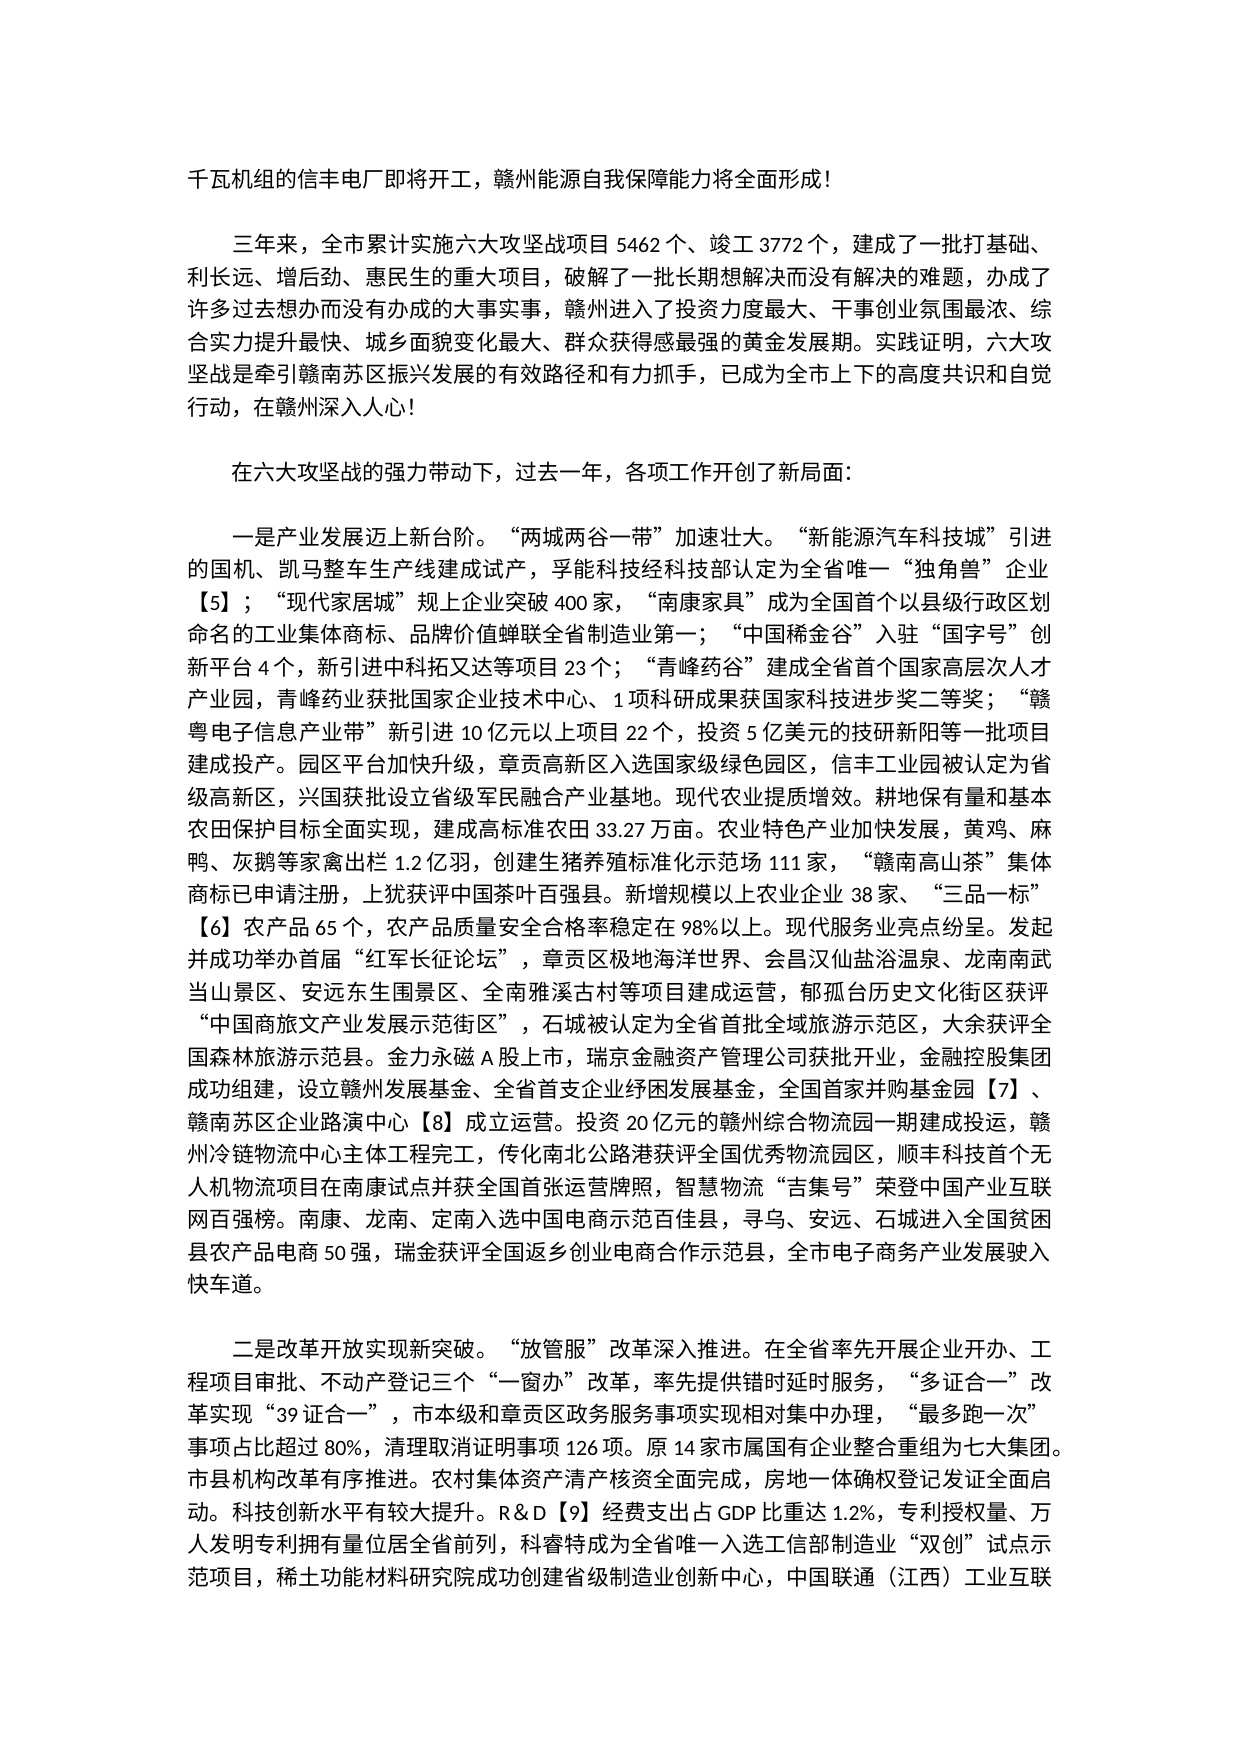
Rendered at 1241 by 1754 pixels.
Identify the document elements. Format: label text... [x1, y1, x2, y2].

text 在六大攻坚战的强力带动下，过去一年，各项工作开创了新局面： [187, 454, 1053, 487]
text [187, 1332, 1053, 1592]
text 三年来，全市累计实施六大攻坚战项目5462个、竣工3772个，建成了一批打基础、利长远、增后劲、惠民生的重大项目，破解了一批长期想解决而没有解决的难题，办成了许多过去想办而没有办成的大事实事，赣州进入了投资力度最大、干事创业氛围最浓、综合实力提升最快、城乡面貌变化最大、群众获得感最强的黄金发展期。实践证明，六大攻坚战是牵引赣南苏区振兴发展的有效路径和有力抓手，已成为全市上下的高度共识和自觉行动，在赣州深入人心！ [187, 227, 1053, 422]
text 一是产业发展迈上新台阶。“两城两谷一带”加速壮大。“新能源汽车科技城”引进的国机、凯马整车生产线建成试产，孚能科技经科技部认定为全省唯一“独角兽”企业【5】；“现代家居城”规上企业突破400家，“南康家具”成为全国首个以县级行政区划命名的工业集体商标、品牌价值蝉联全省制造业第一；“中国稀金谷”入驻“国字号”创新平台4个，新引进中科拓又达等项目23个；“青峰药谷”建成全省首个国家高层次人才产业园，青峰药业获批国家企业技术中心、1项科研成果获国家科技进步奖二等奖；“赣粤电子信息产业带”新引进10亿元以上项目22个，投资5亿美元的技研新阳等一批项目建成投产。园区平台加快升级，章贡高新区入选国家级绿色园区，信丰工业园被认定为省级高新区，兴国获批设立省级军民融合产业基地。现代农业提质增效。耕地保有量和基本农田保护目标全面实现，建成高标准农田33.27万亩。农业特色产业加快发展，黄鸡、麻鸭、灰鹅等家禽出栏1.2亿羽，创建生猪养殖标准化示范场111家，“赣南高山茶”集体商标已申请注册，上犹获评中国茶叶百强县。新增规模以上农业企业38家、“三品一标”【6】农产品65个，农产品质量安全合格率稳定在98%以上。现代服务业亮点纷呈。发起并成功举办首届“红军长征论坛”，章贡区极地海洋世界、会昌汉仙盐浴温泉、龙南南武当山景区、安远东生围景区、全南雅溪古村等项目建成运营，郁孤台历史文化街区获评“中国商旅文产业发展示范街区”，石城被认定为全省首批全域旅游示范区，大余获评全国森林旅游示范县。金力永磁A股上市，瑞京金融资产管理公司获批开业，金融控股集团成功组建，设立赣州发展基金、全省首支企业纾困发展基金，全国首家并购基金园【7】、赣南苏区企业路演中心【8】成立运营。投资20亿元的赣州综合物流园一期建成投运，赣州冷链物流中心主体工程完工，传化南北公路港获评全国优秀物流园区，顺丰科技首个无人机物流项目在南康试点并获全国首张运营牌照，智慧物流“吉集号”荣登中国产业互联网百强榜。南康、龙南、定南入选中国电商示范百佳县，寻乌、安远、石城进入全国贫困县农产品电商50强，瑞金获评全国返乡创业电商合作示范县，全市电子商务产业发展驶入快车道。 [187, 519, 1053, 1299]
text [187, 162, 1053, 194]
